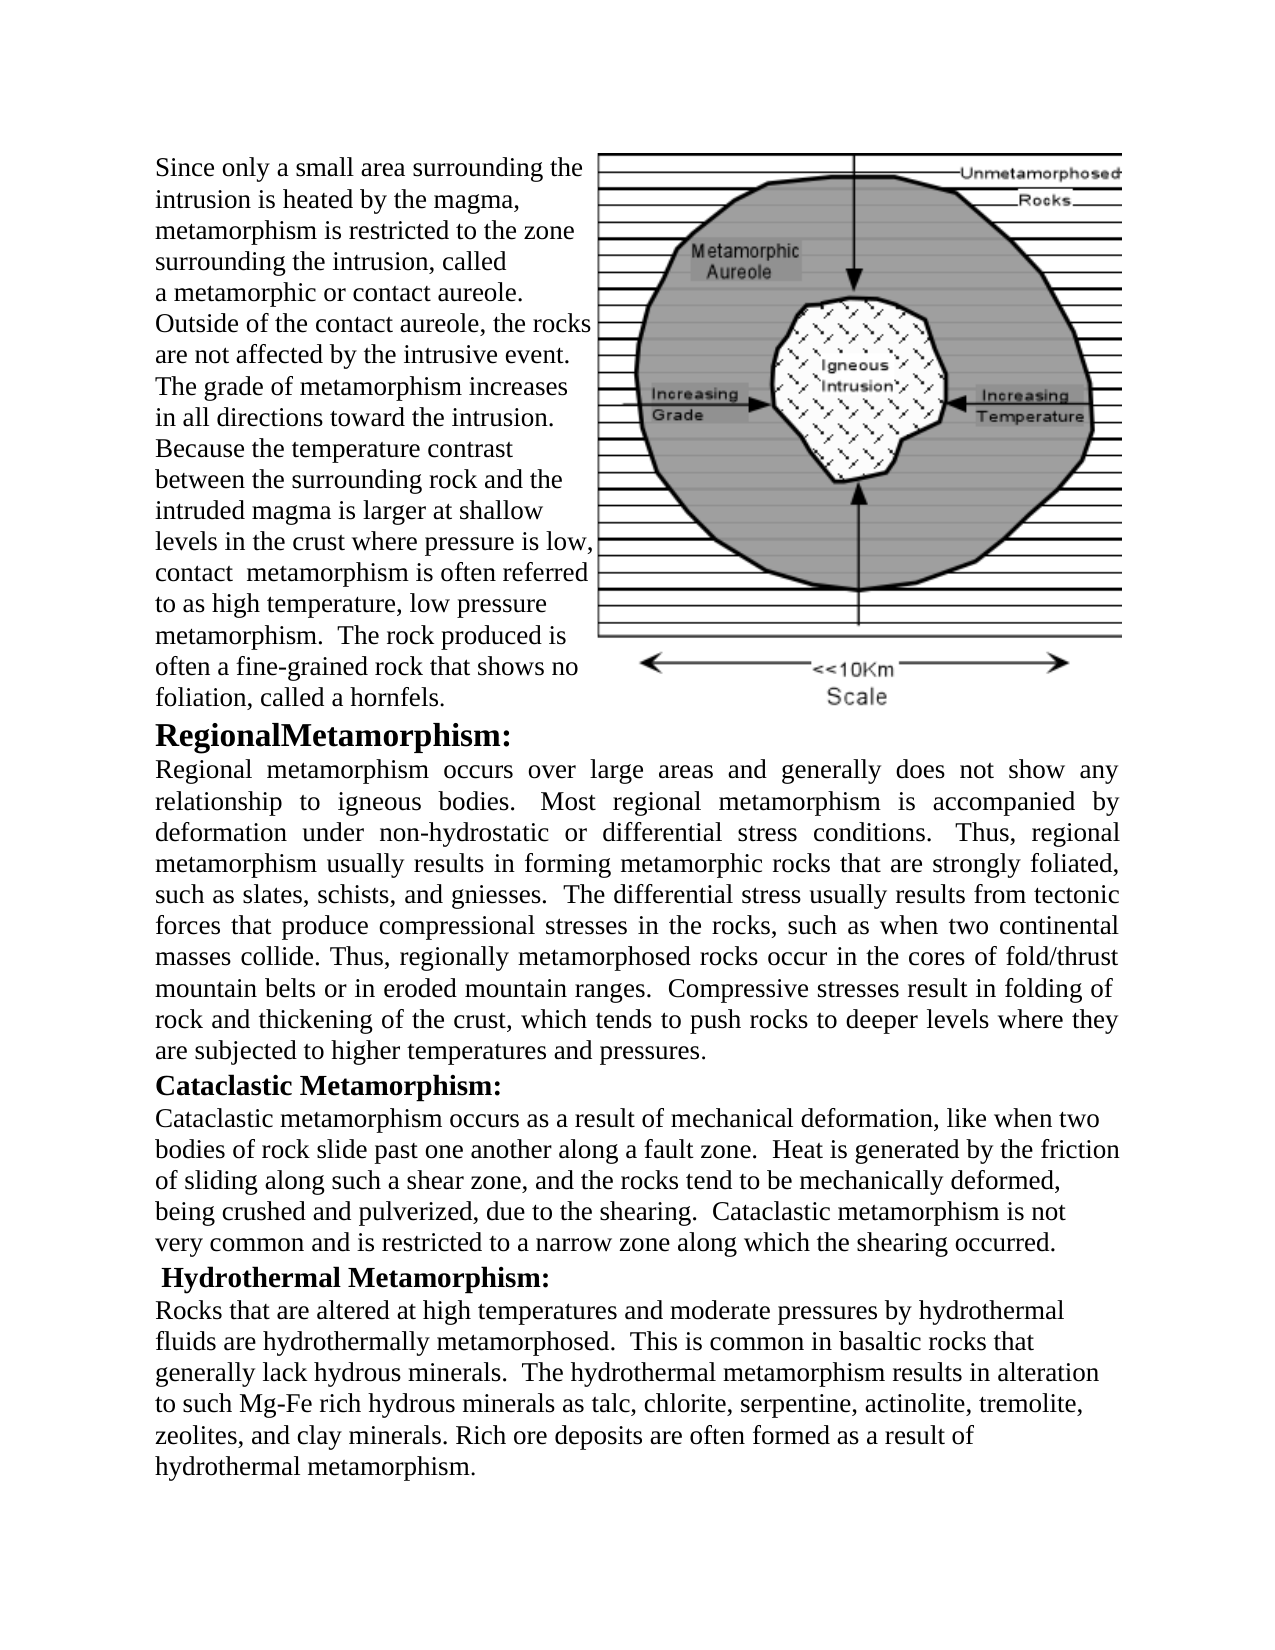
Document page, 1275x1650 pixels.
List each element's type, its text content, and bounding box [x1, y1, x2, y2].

table_header Cataclastic Metamorphism: Cataclastic metamorphism occurs as a result of mechanical deformation, like when two bodies of rock slide past one another along a fault zone. Heat is generated by the friction of sliding along such a shear zone, and the rocks tend to be mechanically deformed, being crushed and pulverized, due to the shearing. Cataclastic metamorphism is not very common and is restricted to a narrow zone along which the shearing occurred. [153, 1067, 1122, 1259]
table_header RegionalMetamorphism: Regional metamorphism occurs over large areas and generally does not show any relationship to igneous bodies. Most regional metamorphism is accompanied by deformation under non-hydrostatic or differential stress conditions. Thus, regional metamorphism usually results in forming metamorphic rocks that are strongly foliated, such as slates, schists, and gniesses. The differential stress usually results from tectonic forces that produce compressional stresses in the rocks, such as when two continental masses collide. Thus, regionally metamorphosed rocks occur in the cores of fold/thrust mountain belts or in eroded mountain ranges. Compressive stresses result in folding of rock and thickening of the crust, which tends to push rocks to deeper levels where they are subjected to higher temperatures and pressures. [153, 714, 1122, 1067]
table_header Since only a small area surrounding the intrusion is heated by the magma, metamorphism is restricted to the zone surrounding the intrusion, called a metamorphic or contact aureole. Outside of the contact aureole, the rocks are not affected by the intrusive event. The grade of metamorphism increases in all directions toward the intrusion. Because the temperature contrast between the surrounding rock and the intruded magma is larger at shallow levels in the crust where pressure is low, contact metamorphism is often referred to as high temperature, low pressure metamorphism. The rock produced is often a fine-grained rock that shows no foliation, called a hornfels. [153, 150, 596, 714]
table_header [596, 150, 1122, 714]
picture [597, 153, 1122, 710]
table_header Hydrothermal Metamorphism: Rocks that are altered at high temperatures and moderate pressures by hydrothermal fluids are hydrothermally metamorphosed. This is common in basaltic rocks that generally lack hydrous minerals. The hydrothermal metamorphism results in alteration to such Mg-Fe rich hydrous minerals as talc, chlorite, serpentine, actinolite, tremolite, zeolites, and clay minerals. Rich ore deposits are often formed as a result of hydrothermal metamorphism. [153, 1259, 1122, 1483]
